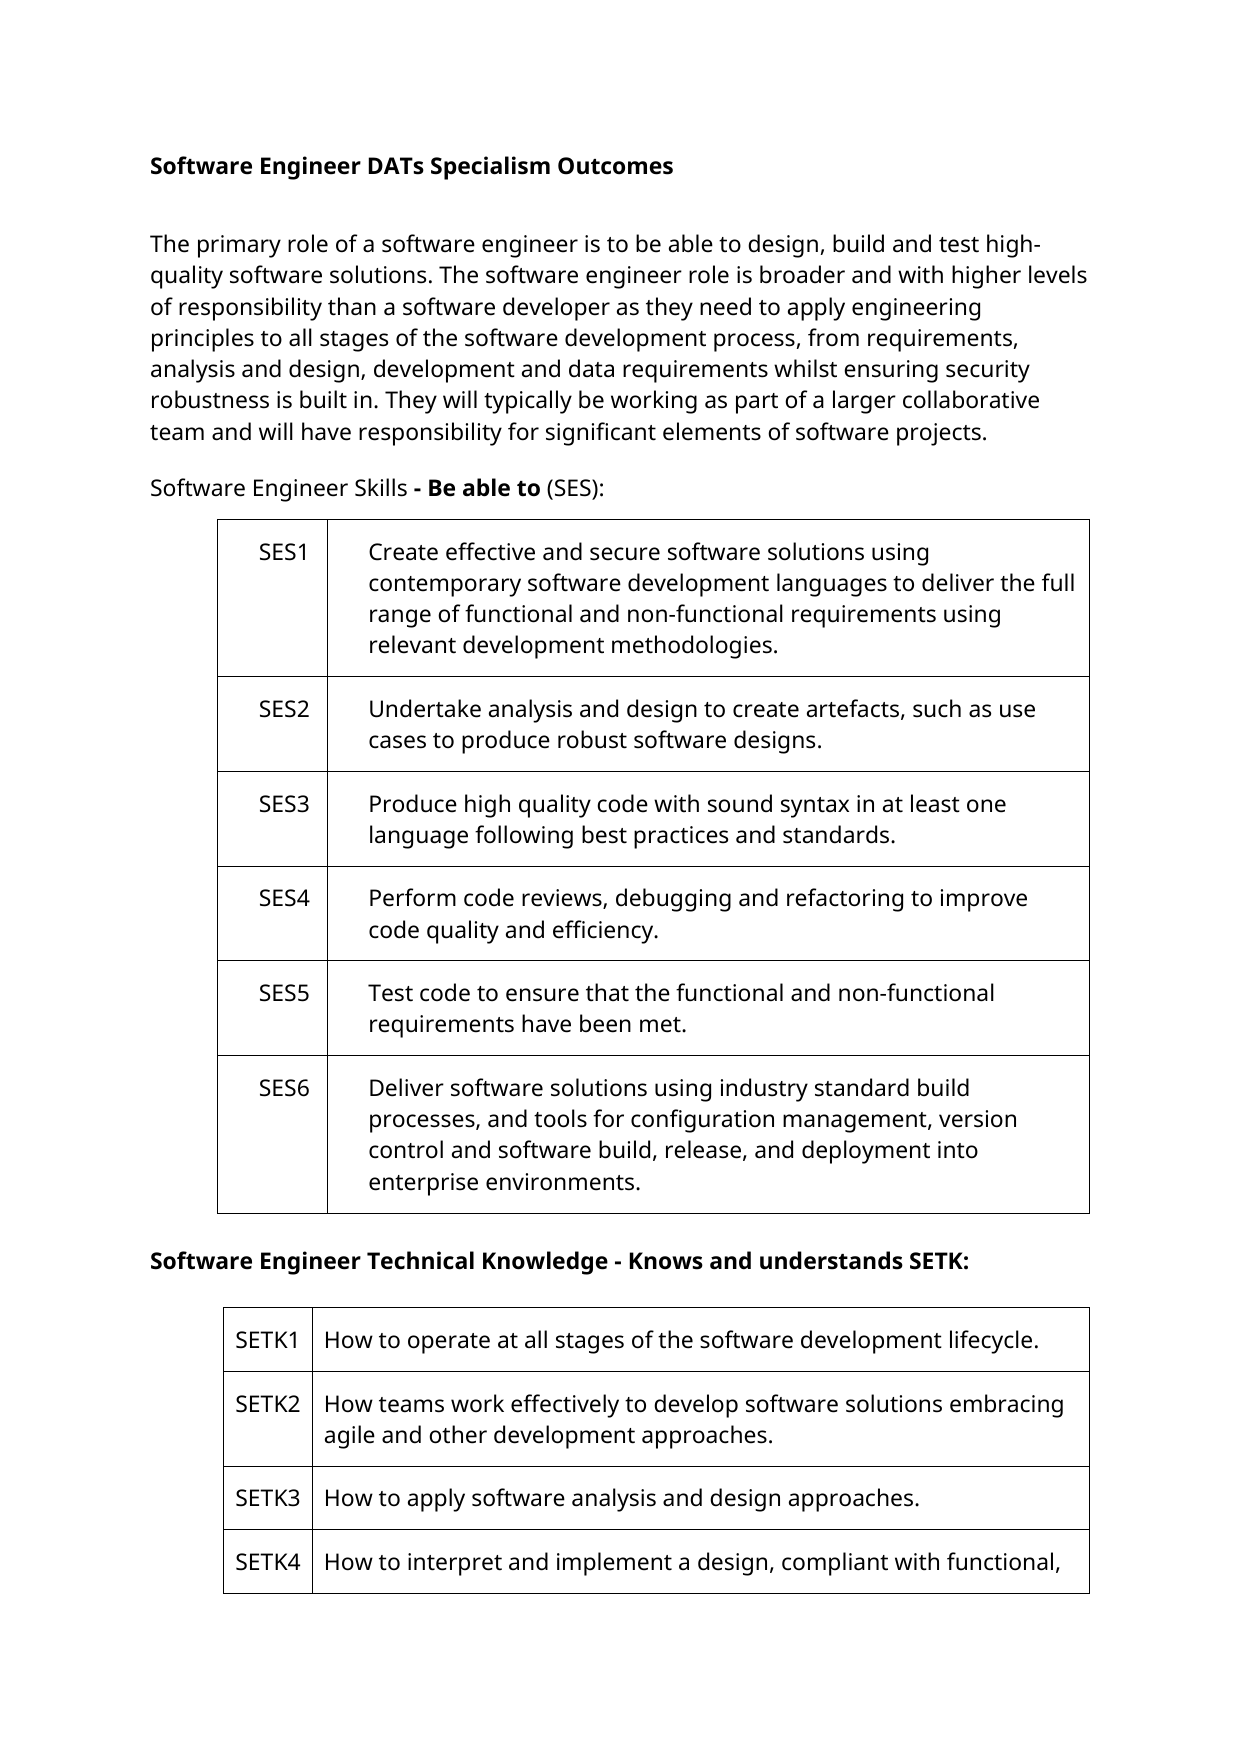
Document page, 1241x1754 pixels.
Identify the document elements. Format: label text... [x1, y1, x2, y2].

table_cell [313, 1530, 1089, 1593]
table_cell How teams work effectively to develop software solutions embracing agile and other development approaches. [313, 1372, 1089, 1466]
table_cell SETK4 [224, 1530, 312, 1593]
text Software Engineer Technical Knowledge - Knows and understands SETK: [150, 1213, 1090, 1276]
table_cell SETK2 [224, 1372, 312, 1466]
table_header Create effective and secure software solutions using contemporary software development languages to deliver the full range of functional and non-functional requirements using relevant development methodologies. [328, 520, 1089, 676]
text Software Engineer DATs Specialism Outcomes [150, 150, 1090, 181]
table_header How to operate at all stages of the software development lifecycle. [313, 1308, 1089, 1371]
table_cell How to apply software analysis and design approaches. [313, 1467, 1089, 1529]
table_cell Undertake analysis and design to create artefacts, such as use cases to produce robust software designs. [328, 677, 1089, 771]
table_cell Deliver software solutions using industry standard build processes, and tools for configuration management, version control and software build, release, and deployment into enterprise environments. [328, 1056, 1089, 1212]
table_cell SES3 [218, 772, 327, 866]
table_cell SETK3 [224, 1467, 312, 1529]
text Software Engineer Skills - Be able to (SES): [150, 472, 1090, 503]
table_cell Perform code reviews, debugging and refactoring to improve code quality and efficiency. [328, 867, 1089, 960]
text The primary role of a software engineer is to be able to design, build and test high-quality software solutions. The software engineer role is broader and with higher levels of responsibility than a software developer as they need to apply engineering principles to all stages of the software development process, from requirements, analysis and design, development and data requirements whilst ensuring security robustness is built in. They will typically be working as part of a larger collaborative team and will have responsibility for significant elements of software projects. [150, 228, 1090, 447]
table_cell SES5 [218, 961, 327, 1055]
table_cell SES4 [218, 867, 327, 960]
table_header SETK1 [224, 1308, 312, 1371]
table_cell SES2 [218, 677, 327, 771]
table_cell Test code to ensure that the functional and non-functional requirements have been met. [328, 961, 1089, 1055]
table_cell SES6 [218, 1056, 327, 1212]
table_cell Produce high quality code with sound syntax in at least one language following best practices and standards. [328, 772, 1089, 866]
table_header SES1 [218, 520, 327, 676]
